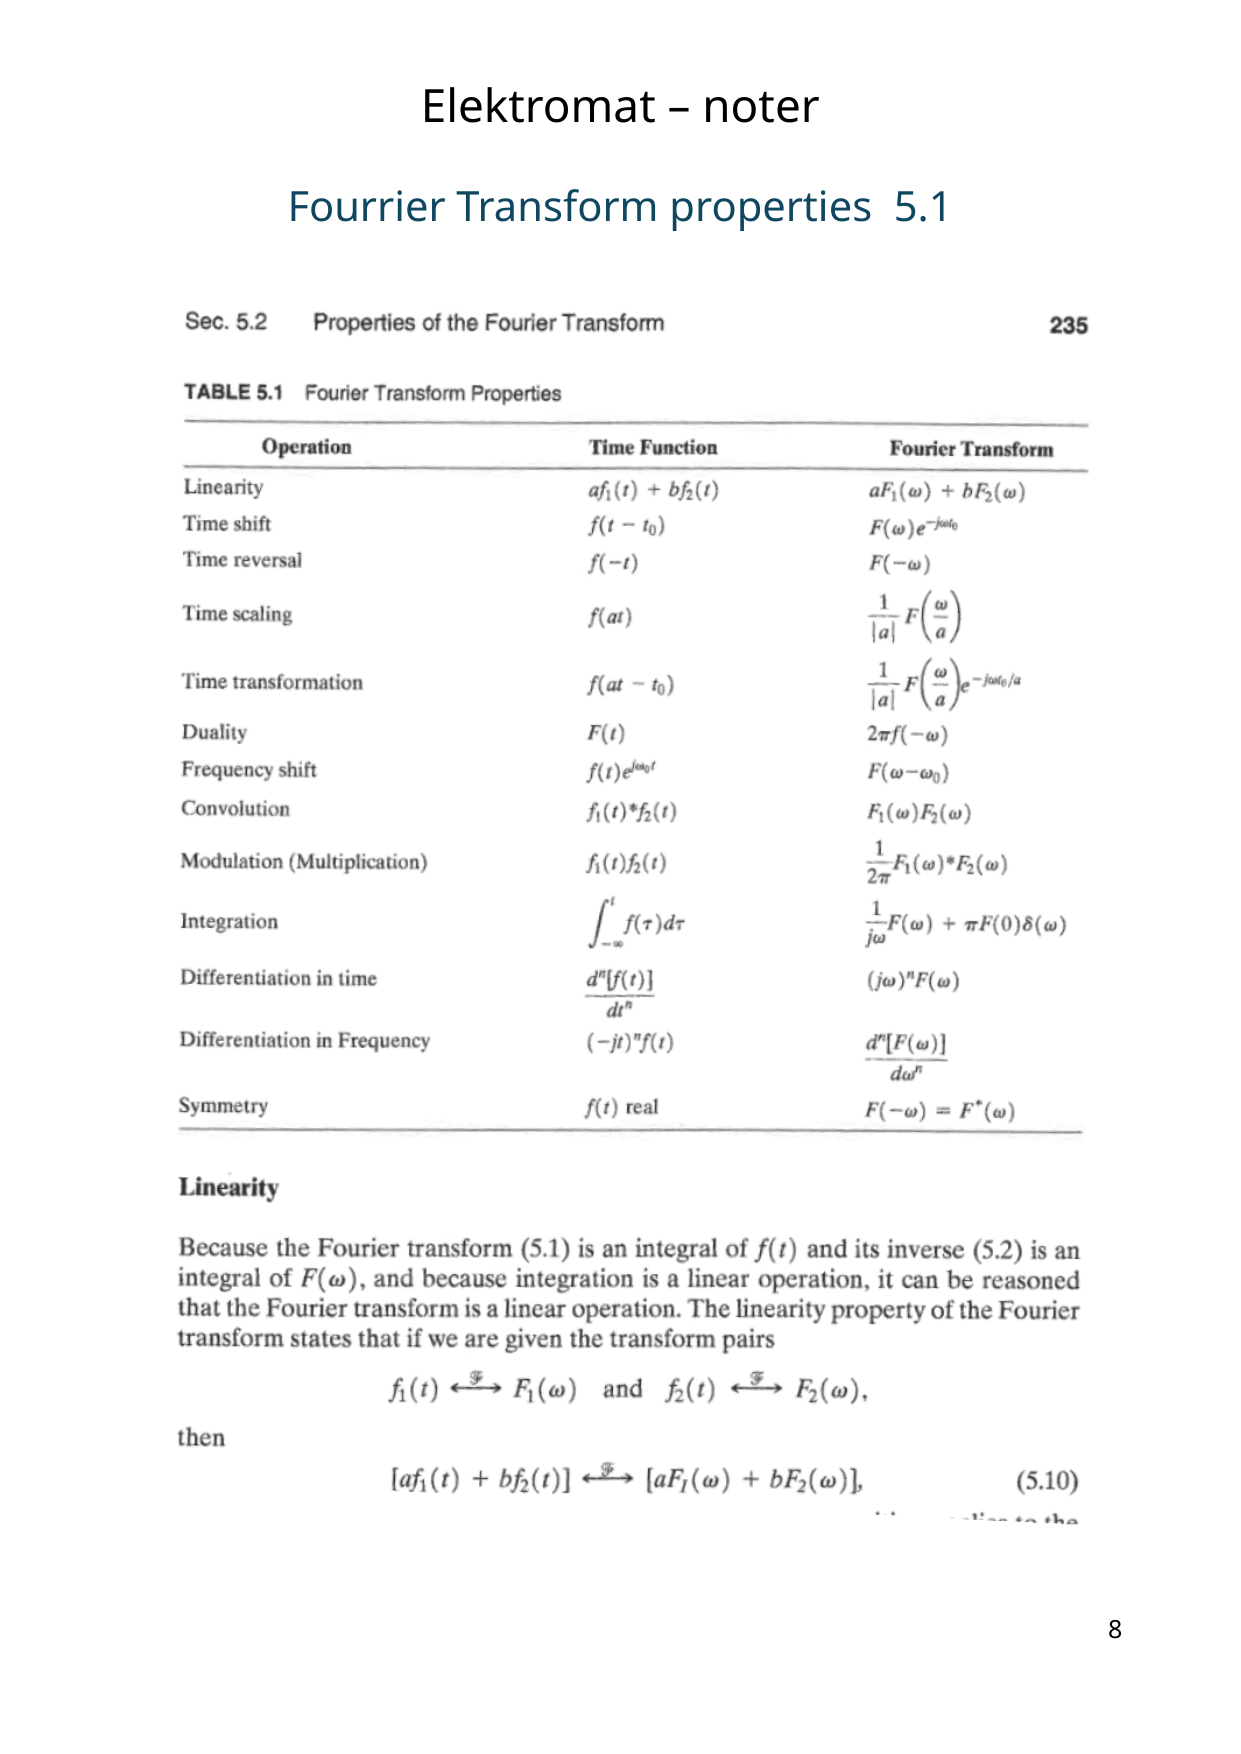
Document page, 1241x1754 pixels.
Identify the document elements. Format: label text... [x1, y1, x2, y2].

subtitle Fourrier Transform properties 5.1 [118, 177, 1122, 234]
picture [121, 253, 1183, 1526]
